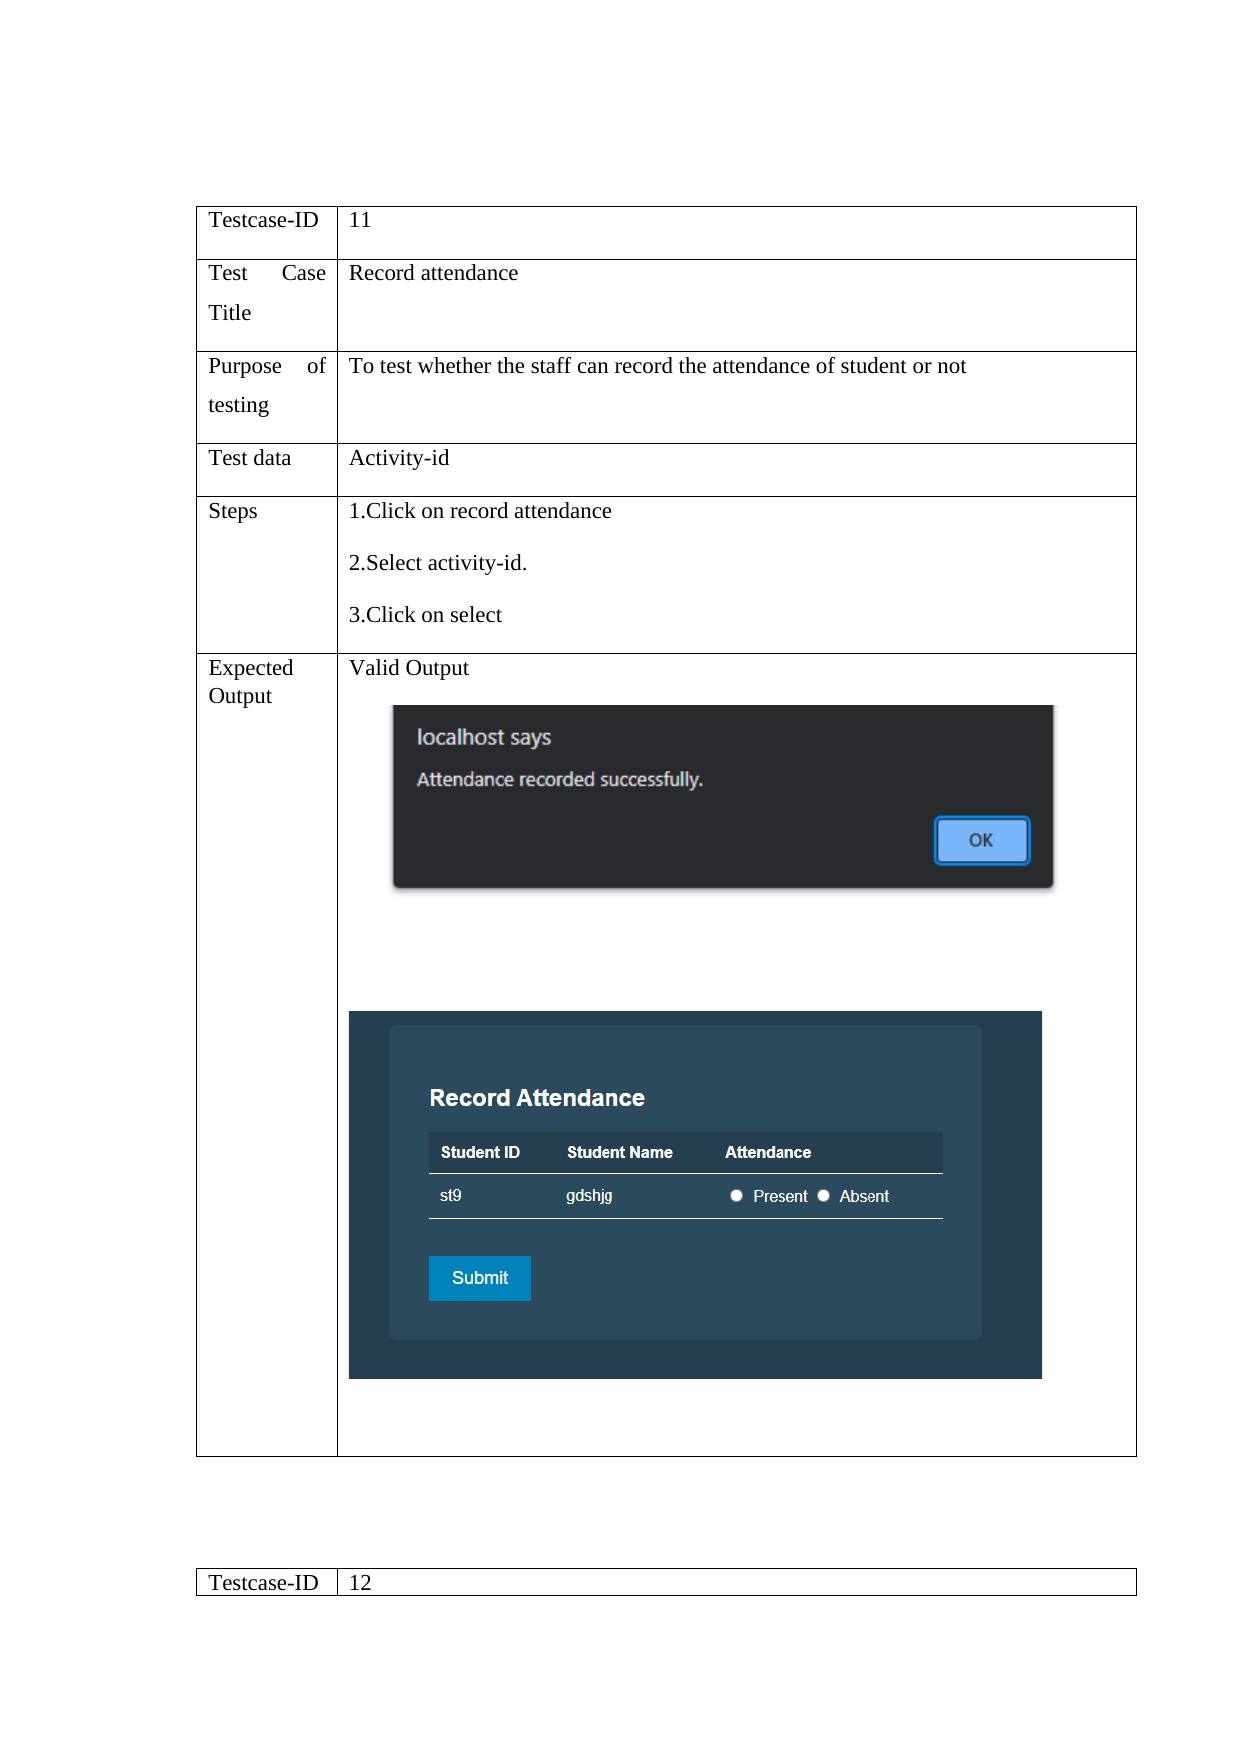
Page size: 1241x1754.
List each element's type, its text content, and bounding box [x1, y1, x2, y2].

table_cell Purpose of testing [197, 352, 337, 443]
table_cell To test whether the staff can record the attendance of student or not [338, 352, 1136, 443]
table_header Testcase-ID [197, 207, 337, 258]
table_cell Test data [197, 444, 337, 496]
table_cell Test Case Title [197, 260, 337, 351]
picture [348, 1011, 1043, 1379]
table_cell Steps [197, 497, 337, 653]
table_header Testcase-ID [197, 1569, 337, 1595]
table_header 12 [338, 1569, 1136, 1595]
picture [348, 705, 1124, 934]
table_cell Record attendance [338, 260, 1136, 351]
table_cell 1.Click on record attendance 2.Select activity-id. 3.Click on select [338, 497, 1136, 653]
table_header 11 [338, 207, 1136, 258]
table_cell Valid Output [338, 654, 1136, 1456]
table_cell Activity-id [338, 444, 1136, 496]
table_cell Expected Output [197, 654, 337, 1456]
